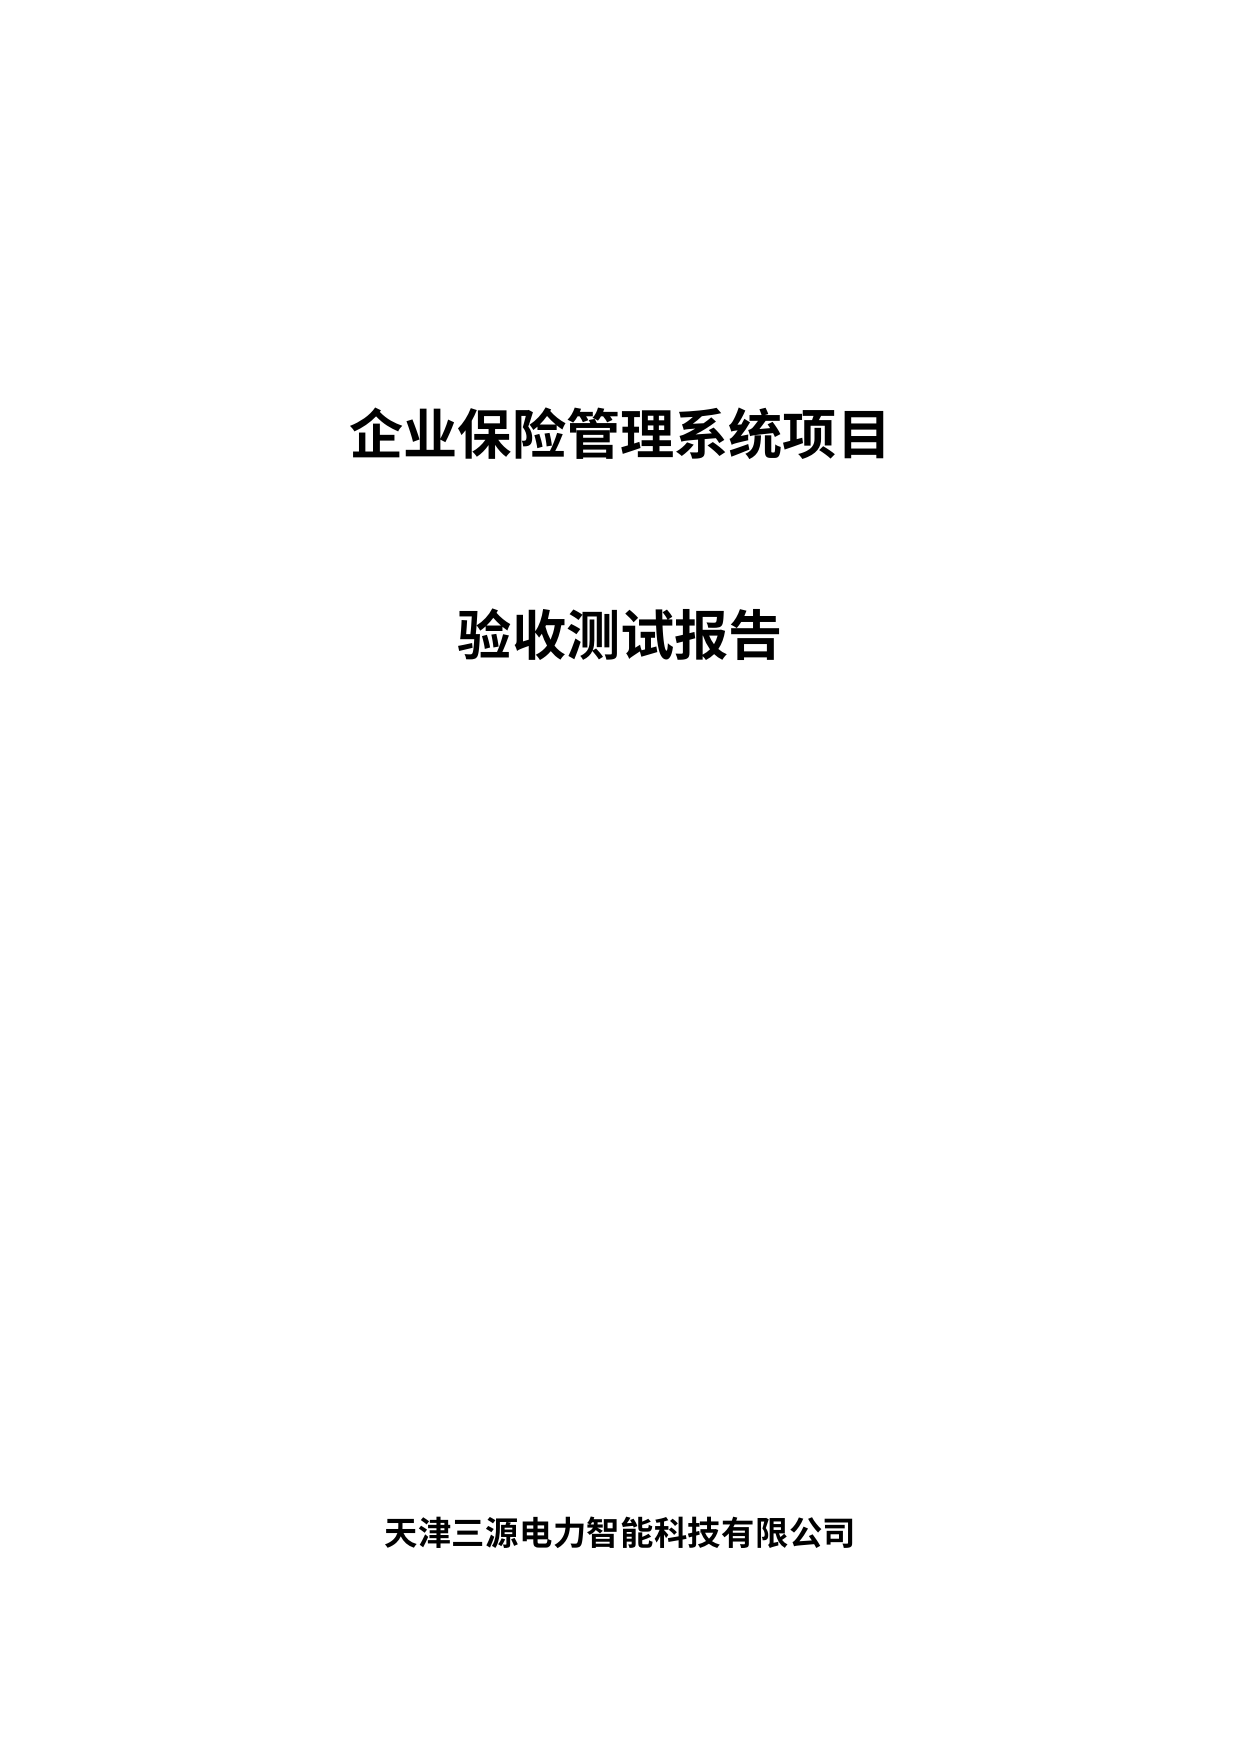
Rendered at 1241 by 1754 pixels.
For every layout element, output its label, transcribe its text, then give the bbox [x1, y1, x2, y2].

title 验收测试报告 [187, 583, 1053, 680]
text 天津三源电力智能科技有限公司 [187, 1499, 1053, 1564]
title 企业保险管理系统项目 [187, 382, 1053, 479]
